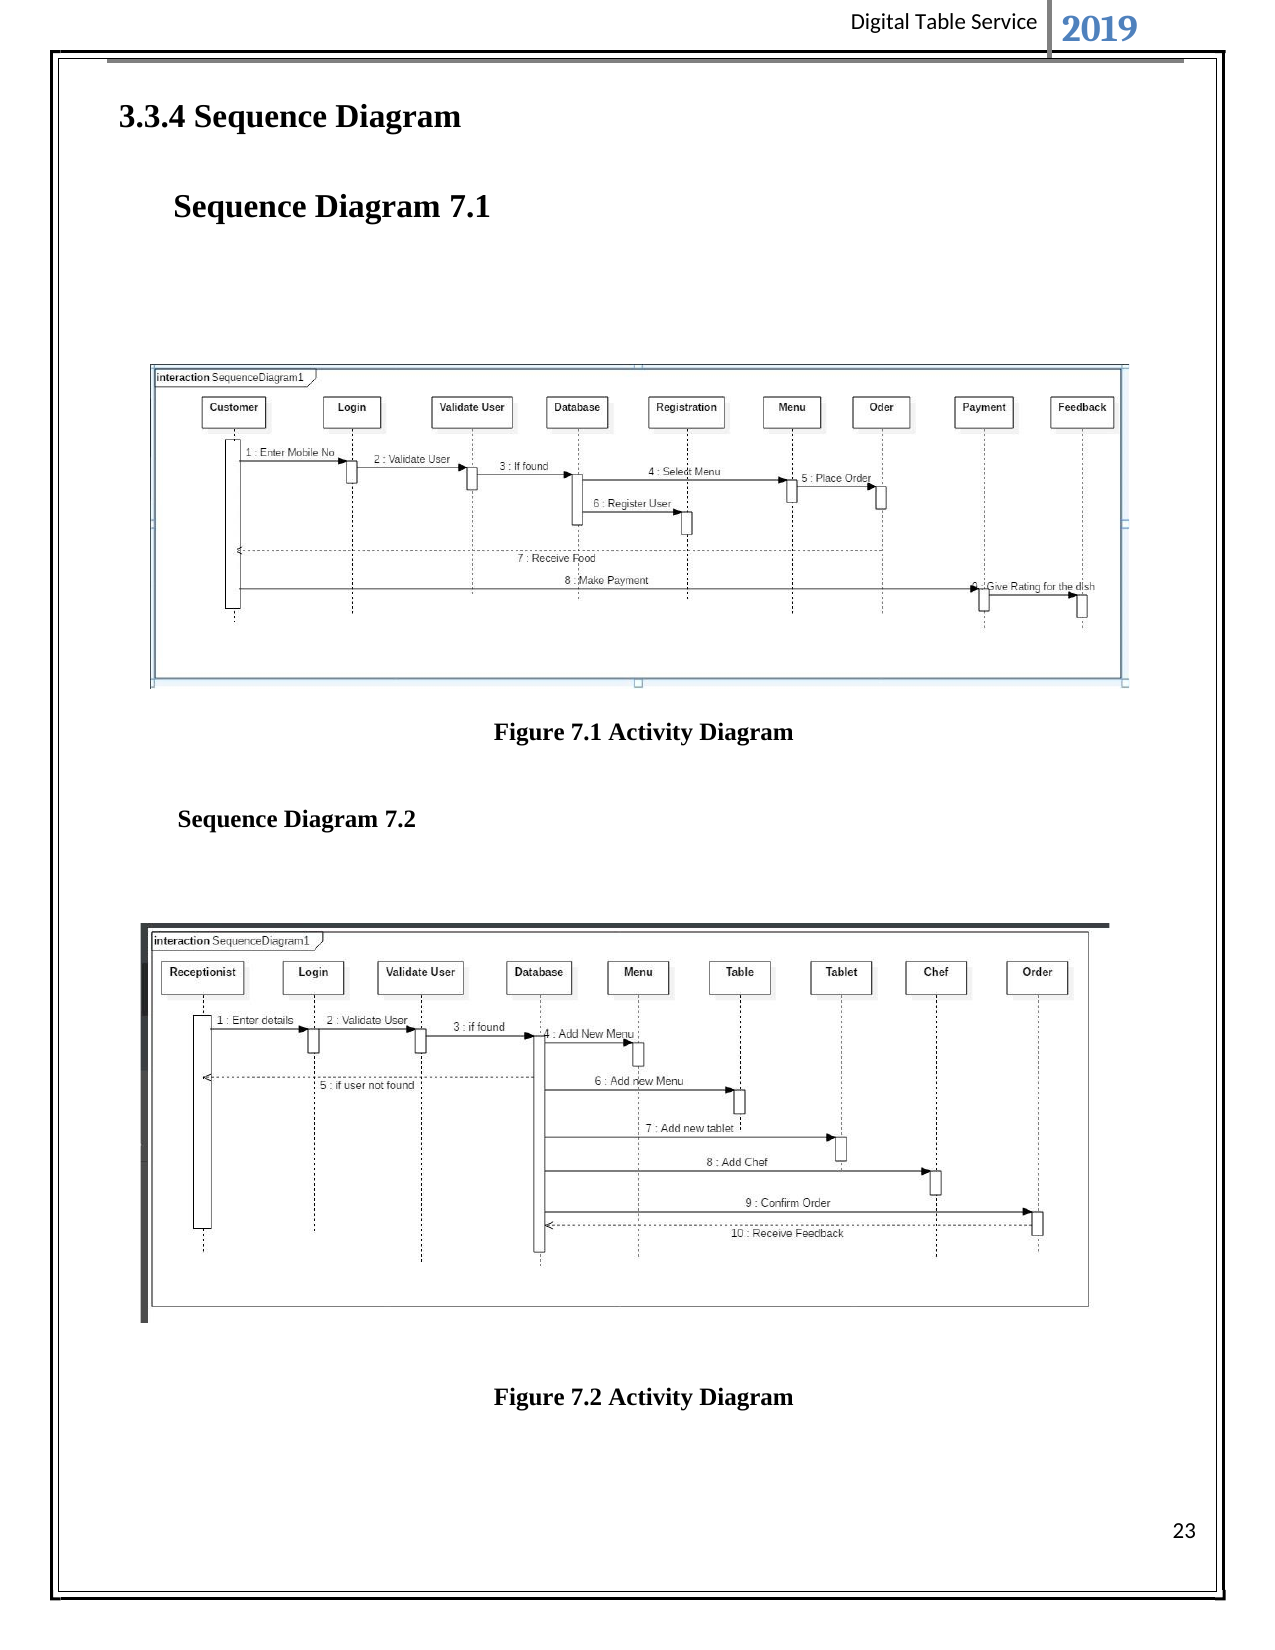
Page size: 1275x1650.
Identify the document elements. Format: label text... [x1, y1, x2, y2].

picture [140, 923, 1110, 1323]
picture [150, 364, 1130, 374]
list Sequence Diagram 7.2 [177, 804, 1196, 833]
subtitle Sequence Diagram 7.1 [173, 186, 1196, 224]
text Figure 7.2 Activity Diagram [119, 1382, 1196, 1411]
text Figure 7.1 Activity Diagram [119, 374, 1196, 746]
text 3.3.4 Sequence Diagram [119, 96, 1196, 134]
